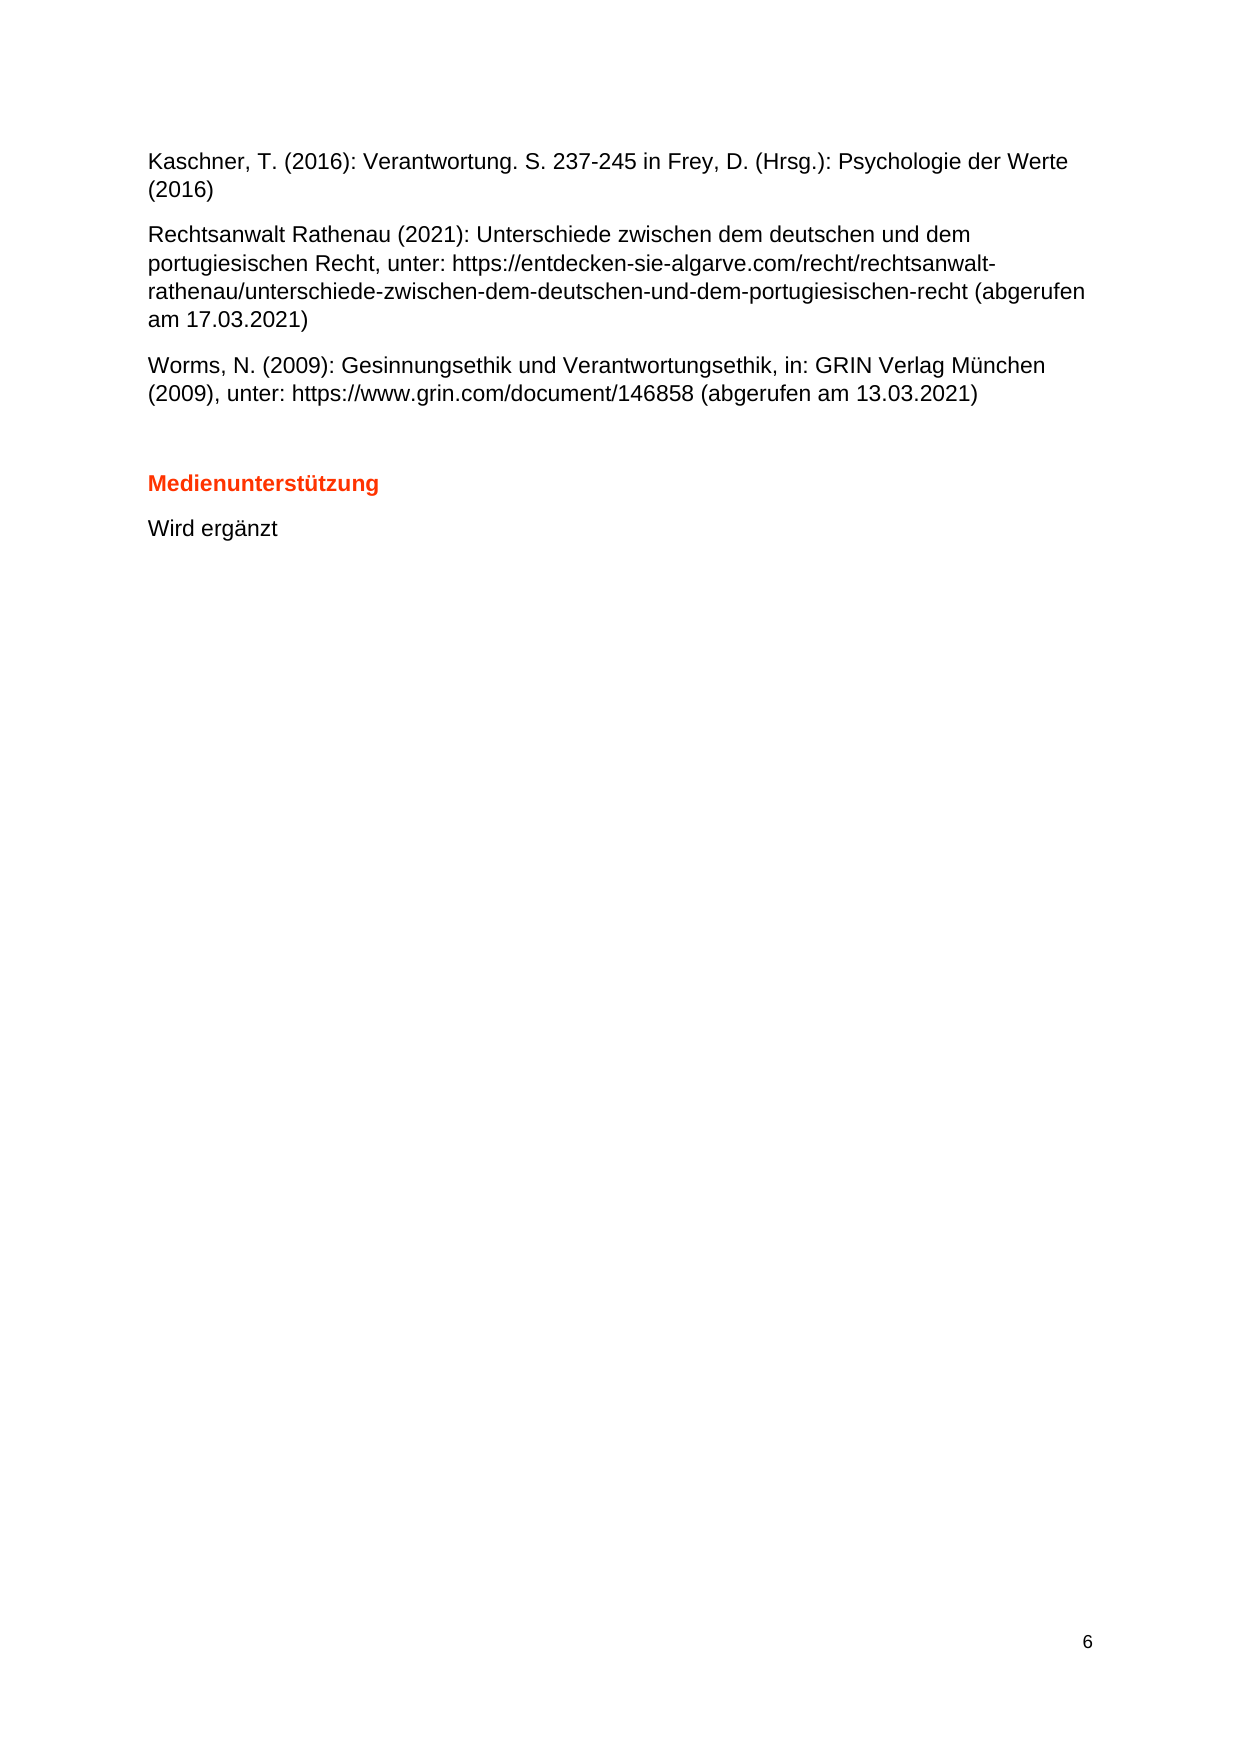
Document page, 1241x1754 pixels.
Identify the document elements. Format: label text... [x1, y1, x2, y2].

text Rechtsanwalt Rathenau (2021): Unterschiede zwischen dem deutschen und dem portugiesischen Recht, unter: https://entdecken-sie-algarve.com/recht/rechtsanwalt-rathenau/unterschiede-zwischen-dem-deutschen-und-dem-portugiesischen-recht (abgerufen am 17.03.2021) [148, 221, 1093, 333]
text Worms, N. (2009): Gesinnungsethik und Verantwortungsethik, in: GRIN Verlag München (2009), unter: https://www.grin.com/document/146858 (abgerufen am 13.03.2021) [148, 352, 1093, 406]
text Wird ergänzt [148, 515, 1093, 542]
text Medienunterstützung [148, 470, 1093, 497]
text Kaschner, T. (2016): Verantwortung. S. 237-245 in Frey, D. (Hrsg.): Psychologie der Werte (2016) [148, 148, 1093, 202]
